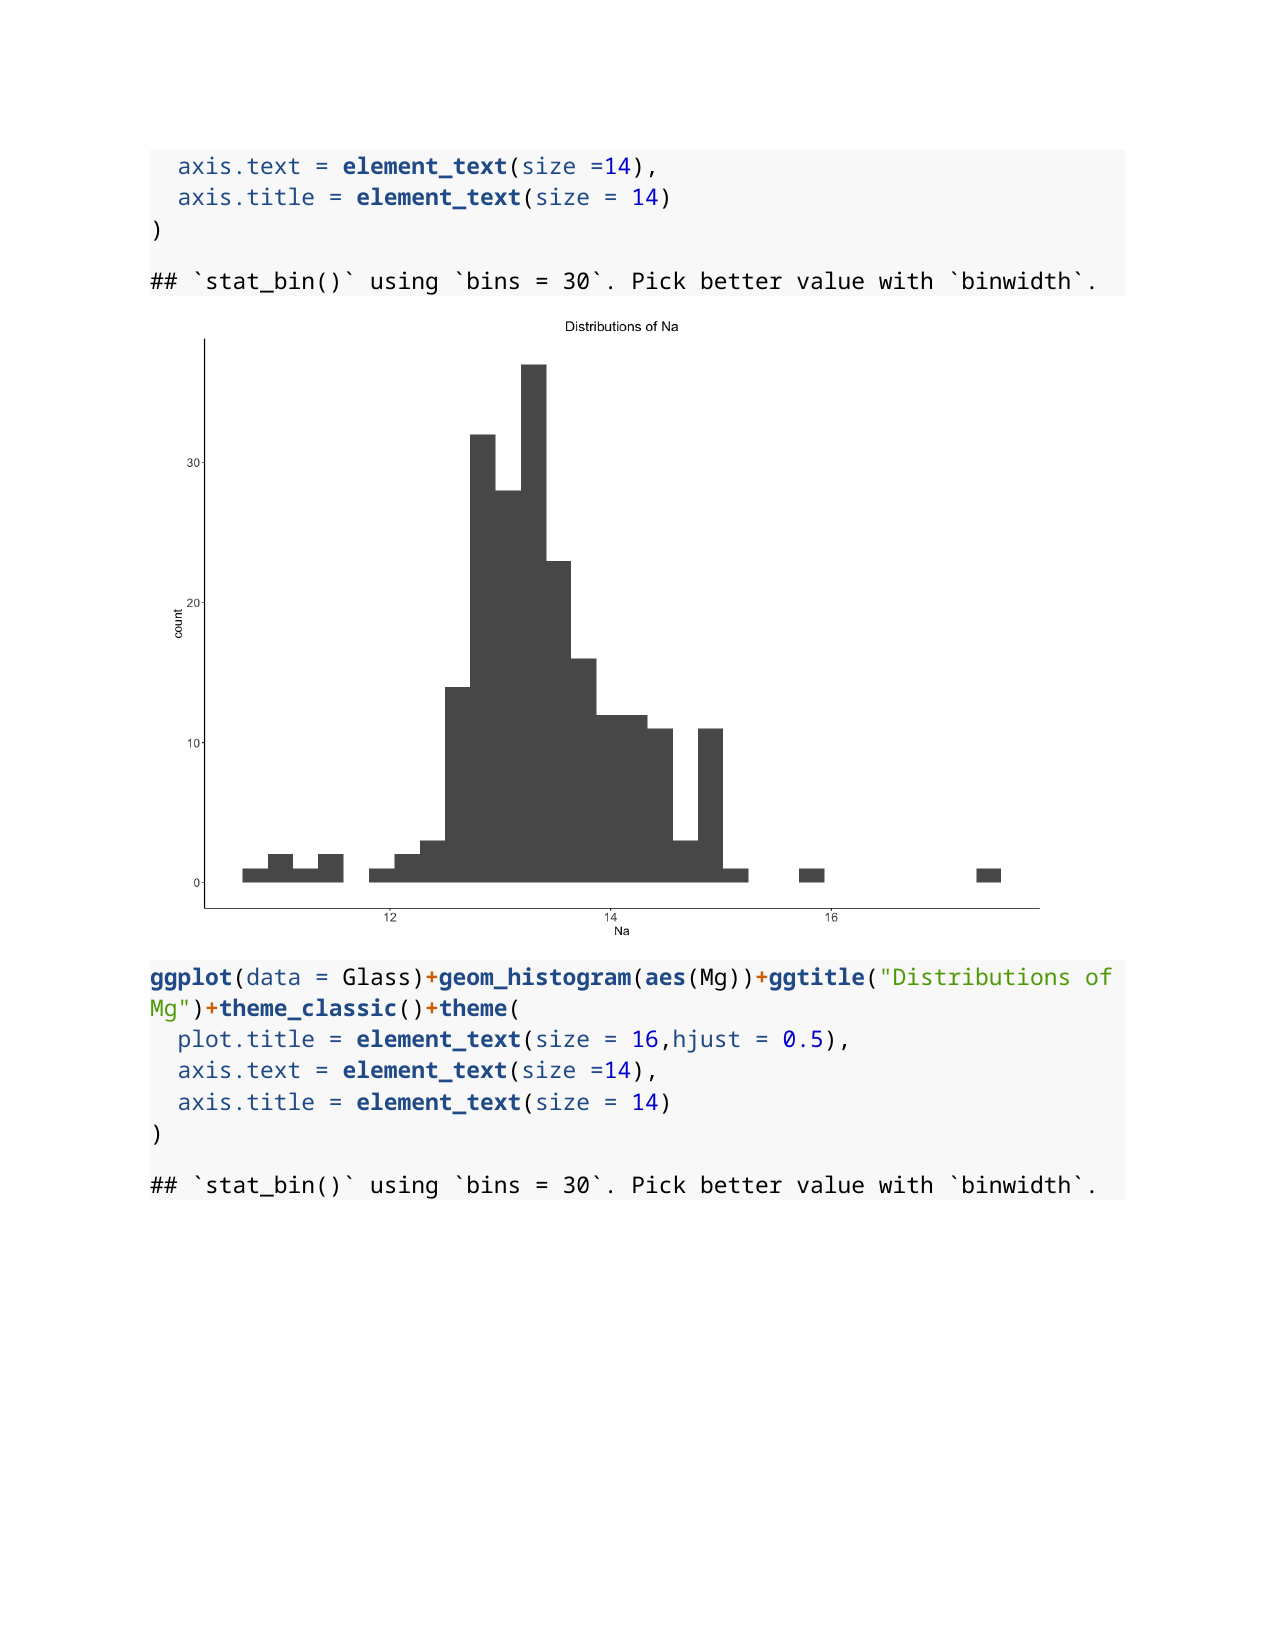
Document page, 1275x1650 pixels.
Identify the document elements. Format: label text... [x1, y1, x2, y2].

picture [168, 316, 1044, 942]
text ## `stat_bin()` using `bins = 30`. Pick better value with `binwidth`. [150, 1169, 1125, 1200]
text ## `stat_bin()` using `bins = 30`. Pick better value with `binwidth`. [150, 264, 1125, 296]
text ggplot(data = Glass)+geom_histogram(aes(Mg))+ggtitle("Distributions of Mg")+theme_classic()+theme( plot.title = element_text(size = 16,hjust = 0.5), axis.text = element_text(size =14), axis.title = element_text(size = 14) ) [164, 960, 1125, 1148]
